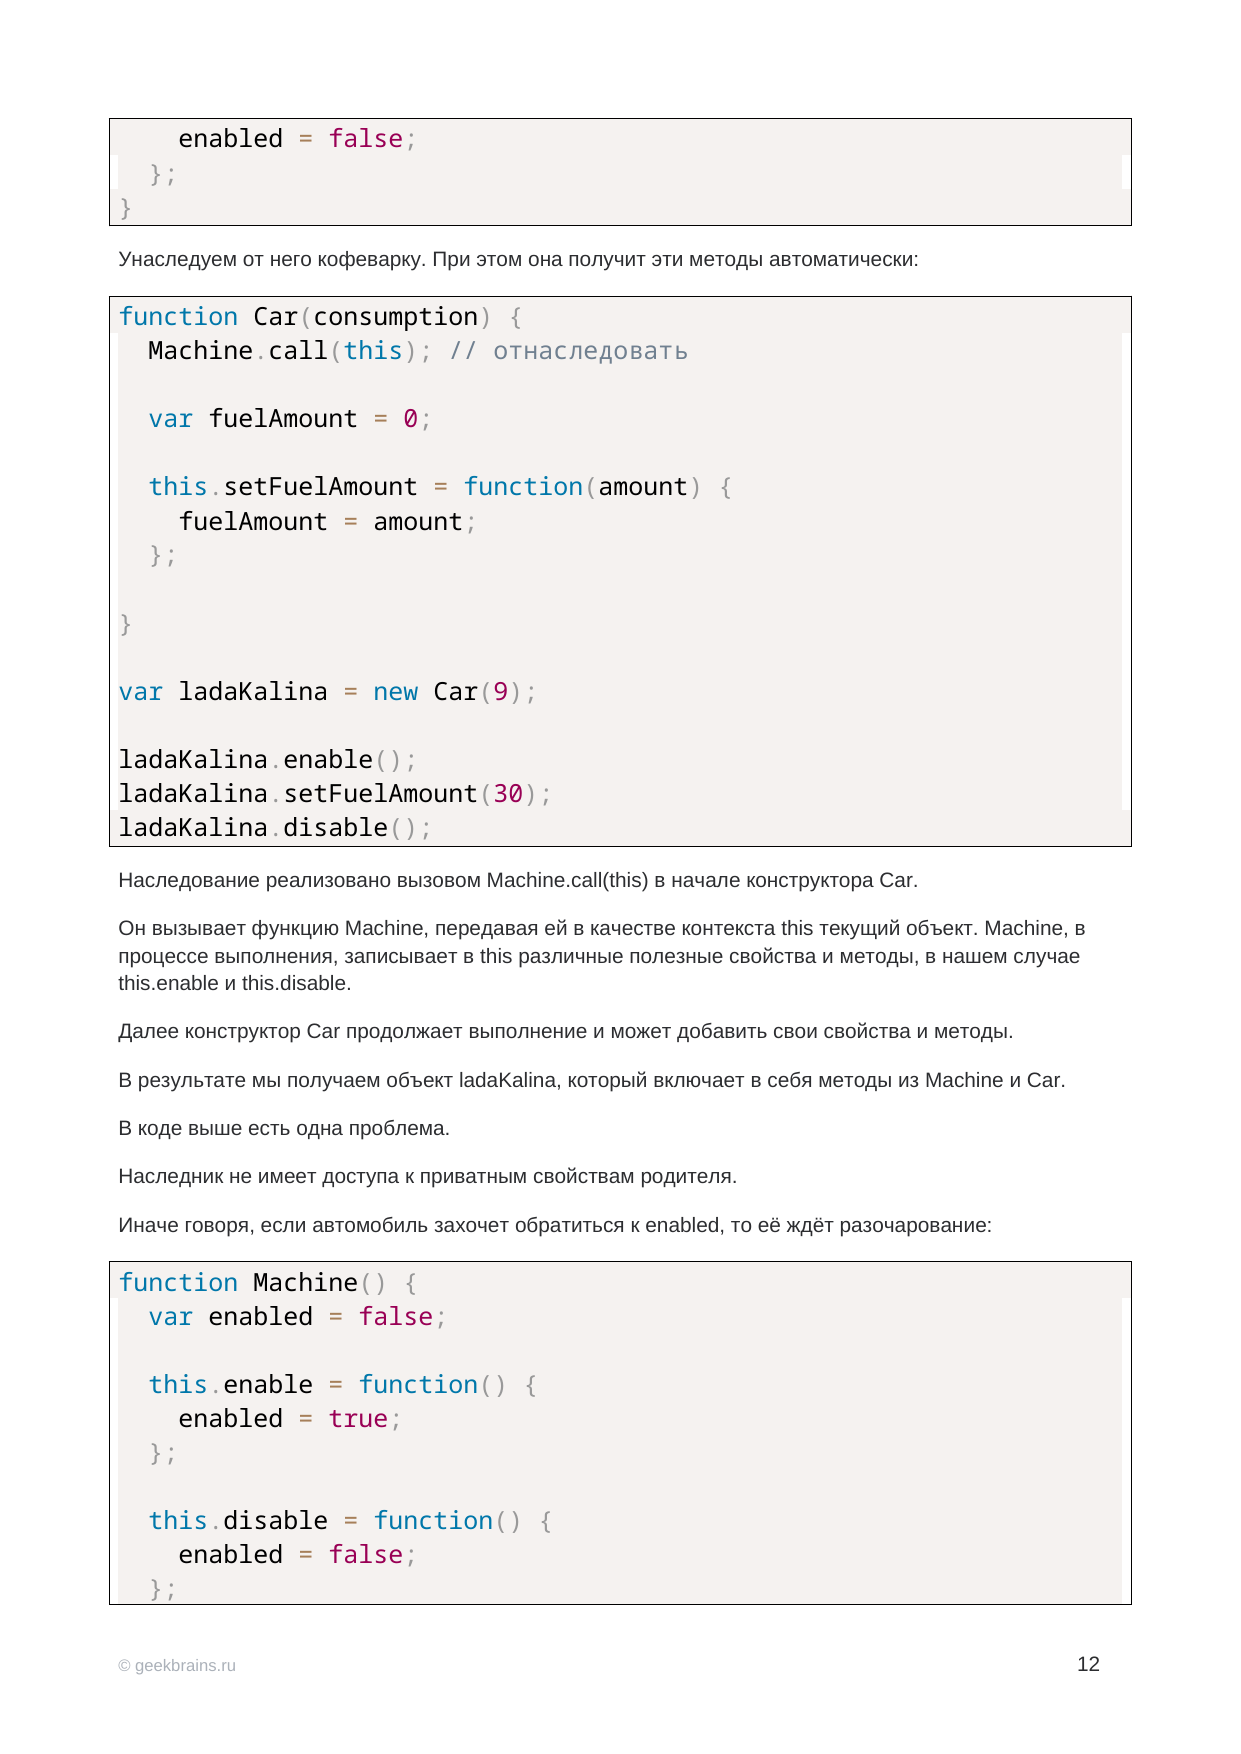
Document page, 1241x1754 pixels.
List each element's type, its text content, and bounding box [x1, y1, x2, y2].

text this.setFuelAmount = function(amount) { [118, 469, 1122, 503]
text ladaKalina.setFuelAmount(30); [118, 776, 1122, 807]
text В результате мы получаем объект ladaKalina, который включает в себя методы из Machine и Car. [118, 1068, 1122, 1092]
text function Car(consumption) { [110, 297, 1131, 333]
text } [110, 186, 1131, 225]
text Иначе говоря, если автомобиль захочет обратиться к enabled, то её ждёт разочарование: [118, 1213, 1122, 1237]
text function Machine() { [110, 1262, 1131, 1298]
text }; [118, 537, 1122, 571]
text ladaKalina.enable(); [118, 742, 1122, 776]
text ladaKalina.disable(); [110, 807, 1131, 846]
text Machine.call(this); // отнаследовать [118, 333, 1122, 367]
text В коде выше есть одна проблема. [118, 1116, 1122, 1140]
text Далее конструктор Car продолжает выполнение и может добавить свои свойства и методы. [118, 1019, 1122, 1043]
text Наследование реализовано вызовом Machine.call(this) в начале конструктора Car. [118, 868, 1122, 892]
text }; [118, 1571, 1122, 1604]
text var fuelAmount = 0; [118, 401, 1122, 435]
text var ladaKalina = new Car(9); [118, 673, 1122, 707]
text var enabled = false; [118, 1298, 1122, 1332]
text Наследник не имеет доступа к приватным свойствам родителя. [118, 1164, 1122, 1188]
text Унаследуем от него кофеварку. При этом она получит эти методы автоматически: [118, 247, 1122, 271]
text }; [118, 155, 1122, 186]
text }; [118, 1434, 1122, 1468]
text enabled = true; [118, 1400, 1122, 1434]
text this.enable = function() { [118, 1366, 1122, 1400]
text this.disable = function() { [118, 1503, 1122, 1537]
text fuelAmount = amount; [118, 503, 1122, 537]
text } [118, 605, 1122, 639]
text enabled = false; [110, 119, 1131, 155]
text Он вызывает функцию Machine, передавая ей в качестве контекста this текущий объект. Machine, в процессе выполнения, записывает в this различные полезные свойства и методы, в нашем случае this.enable и this.disable. [118, 916, 1122, 995]
text enabled = false; [118, 1537, 1122, 1571]
